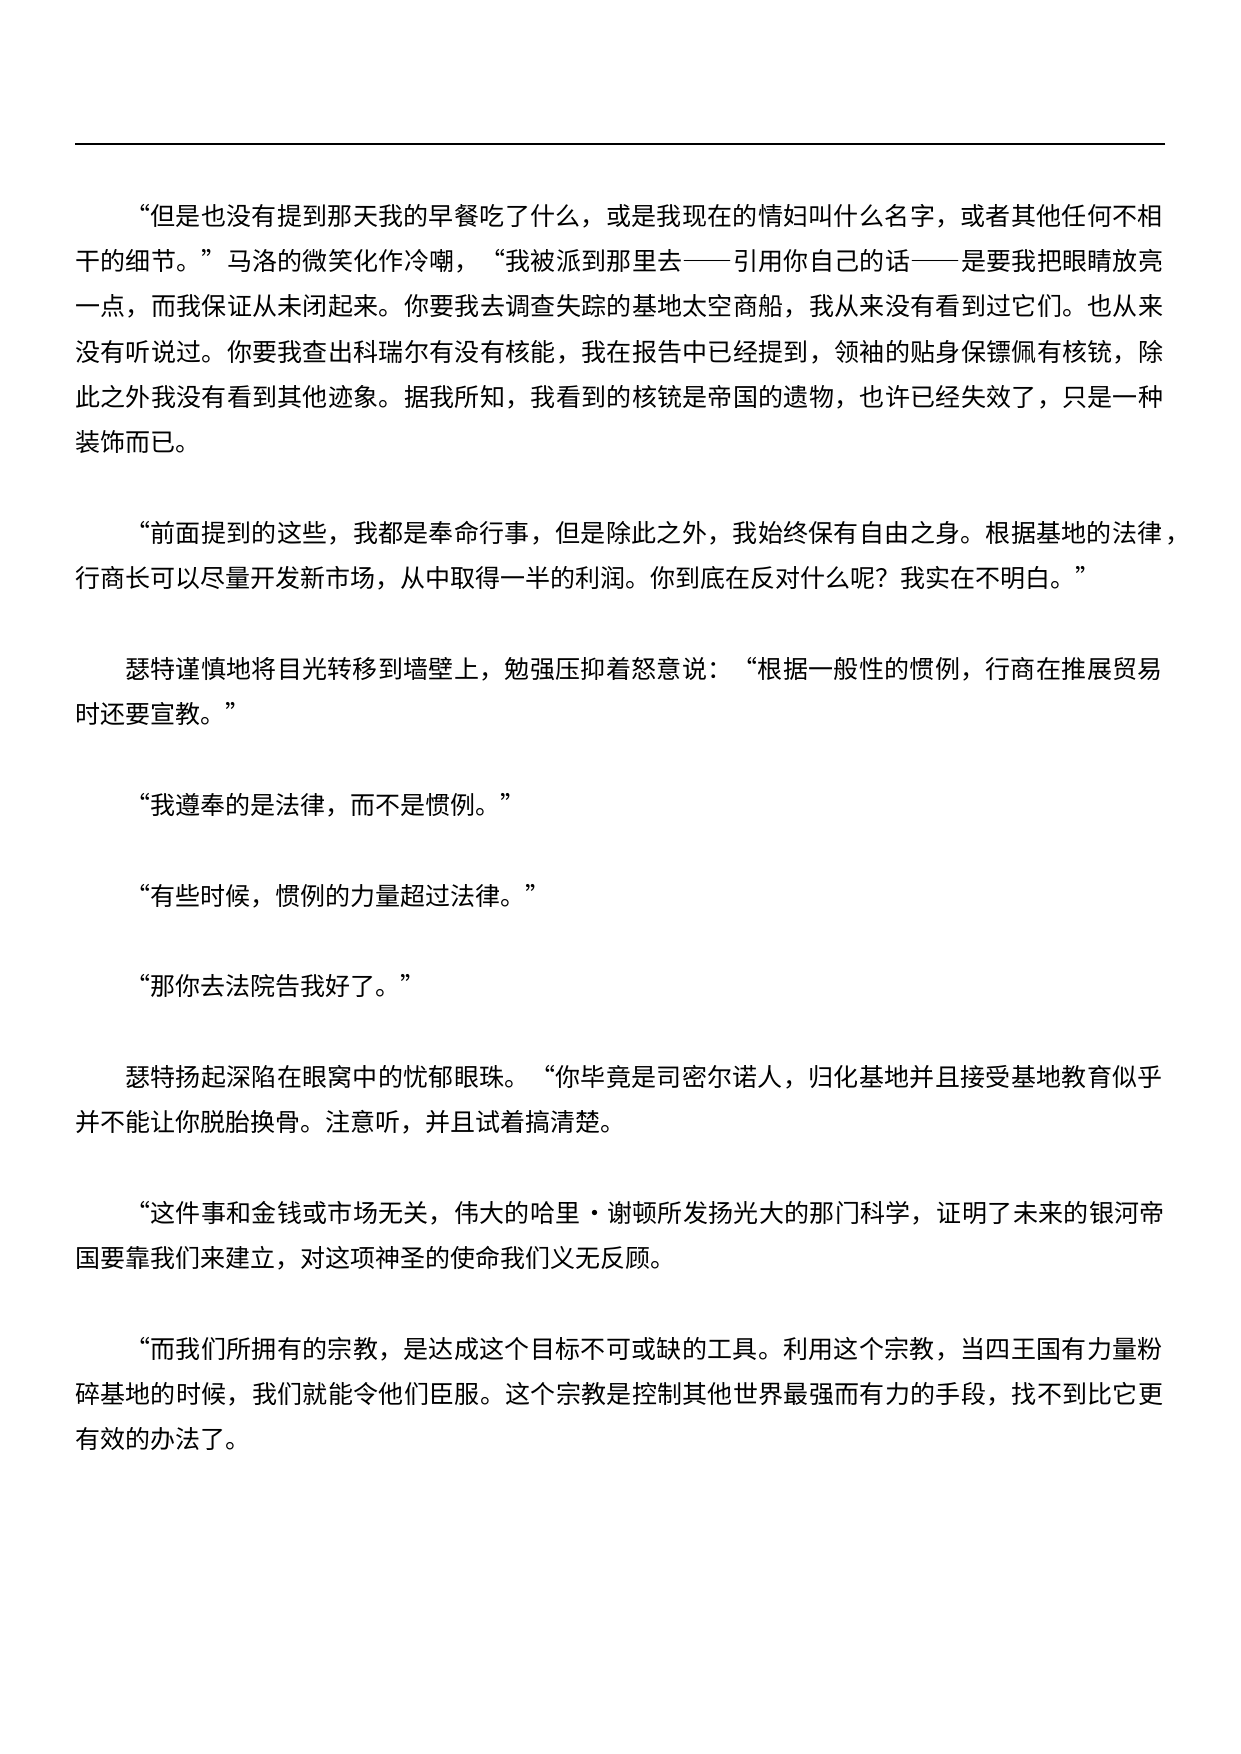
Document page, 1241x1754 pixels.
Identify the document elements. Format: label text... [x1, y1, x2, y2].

text 瑟特扬起深陷在眼窝中的忧郁眼珠。“你毕竟是司密尔诺人，归化基地并且接受基地教育似乎并不能让你脱胎换骨。注意听，并且试着搞清楚。 [75, 1053, 1165, 1143]
text “我遵奉的是法律，而不是惯例。” [75, 781, 1165, 826]
text “而我们所拥有的宗教，是达成这个目标不可或缺的工具。利用这个宗教，当四王国有力量粉碎基地的时候，我们就能令他们臣服。这个宗教是控制其他世界最强而有力的手段，找不到比它更有效的办法了。 [75, 1324, 1165, 1461]
text “有些时候，惯例的力量超过法律。” [75, 871, 1165, 917]
text “那你去法院告我好了。” [75, 962, 1165, 1007]
text 瑟特谨慎地将目光转移到墙壁上，勉强压抑着怒意说：“根据一般性的惯例，行商在推展贸易时还要宣教。” [75, 645, 1165, 736]
text “前面提到的这些，我都是奉命行事，但是除此之外，我始终保有自由之身。根据基地的法律，行商长可以尽量开发新市场，从中取得一半的利润。你到底在反对什么呢？我实在不明白。” [75, 509, 1165, 599]
text “这件事和金钱或市场无关，伟大的哈里・谢顿所发扬光大的那门科学，证明了未来的银河帝国要靠我们来建立，对这项神圣的使命我们义无反顾。 [75, 1189, 1165, 1279]
text “但是也没有提到那天我的早餐吃了什么，或是我现在的情妇叫什么名字，或者其他任何不相干的细节。”马洛的微笑化作冷嘲，“我被派到那里去——引用你自己的话——是要我把眼睛放亮一点，而我保证从未闭起来。你要我去调查失踪的基地太空商船，我从来没有看到过它们。也从来没有听说过。你要我查出科瑞尔有没有核能，我在报告中已经提到，领袖的贴身保镖佩有核铳，除此之外我没有看到其他迹象。据我所知，我看到的核铳是帝国的遗物，也许已经失效了，只是一种装饰而已。 [75, 192, 1165, 464]
